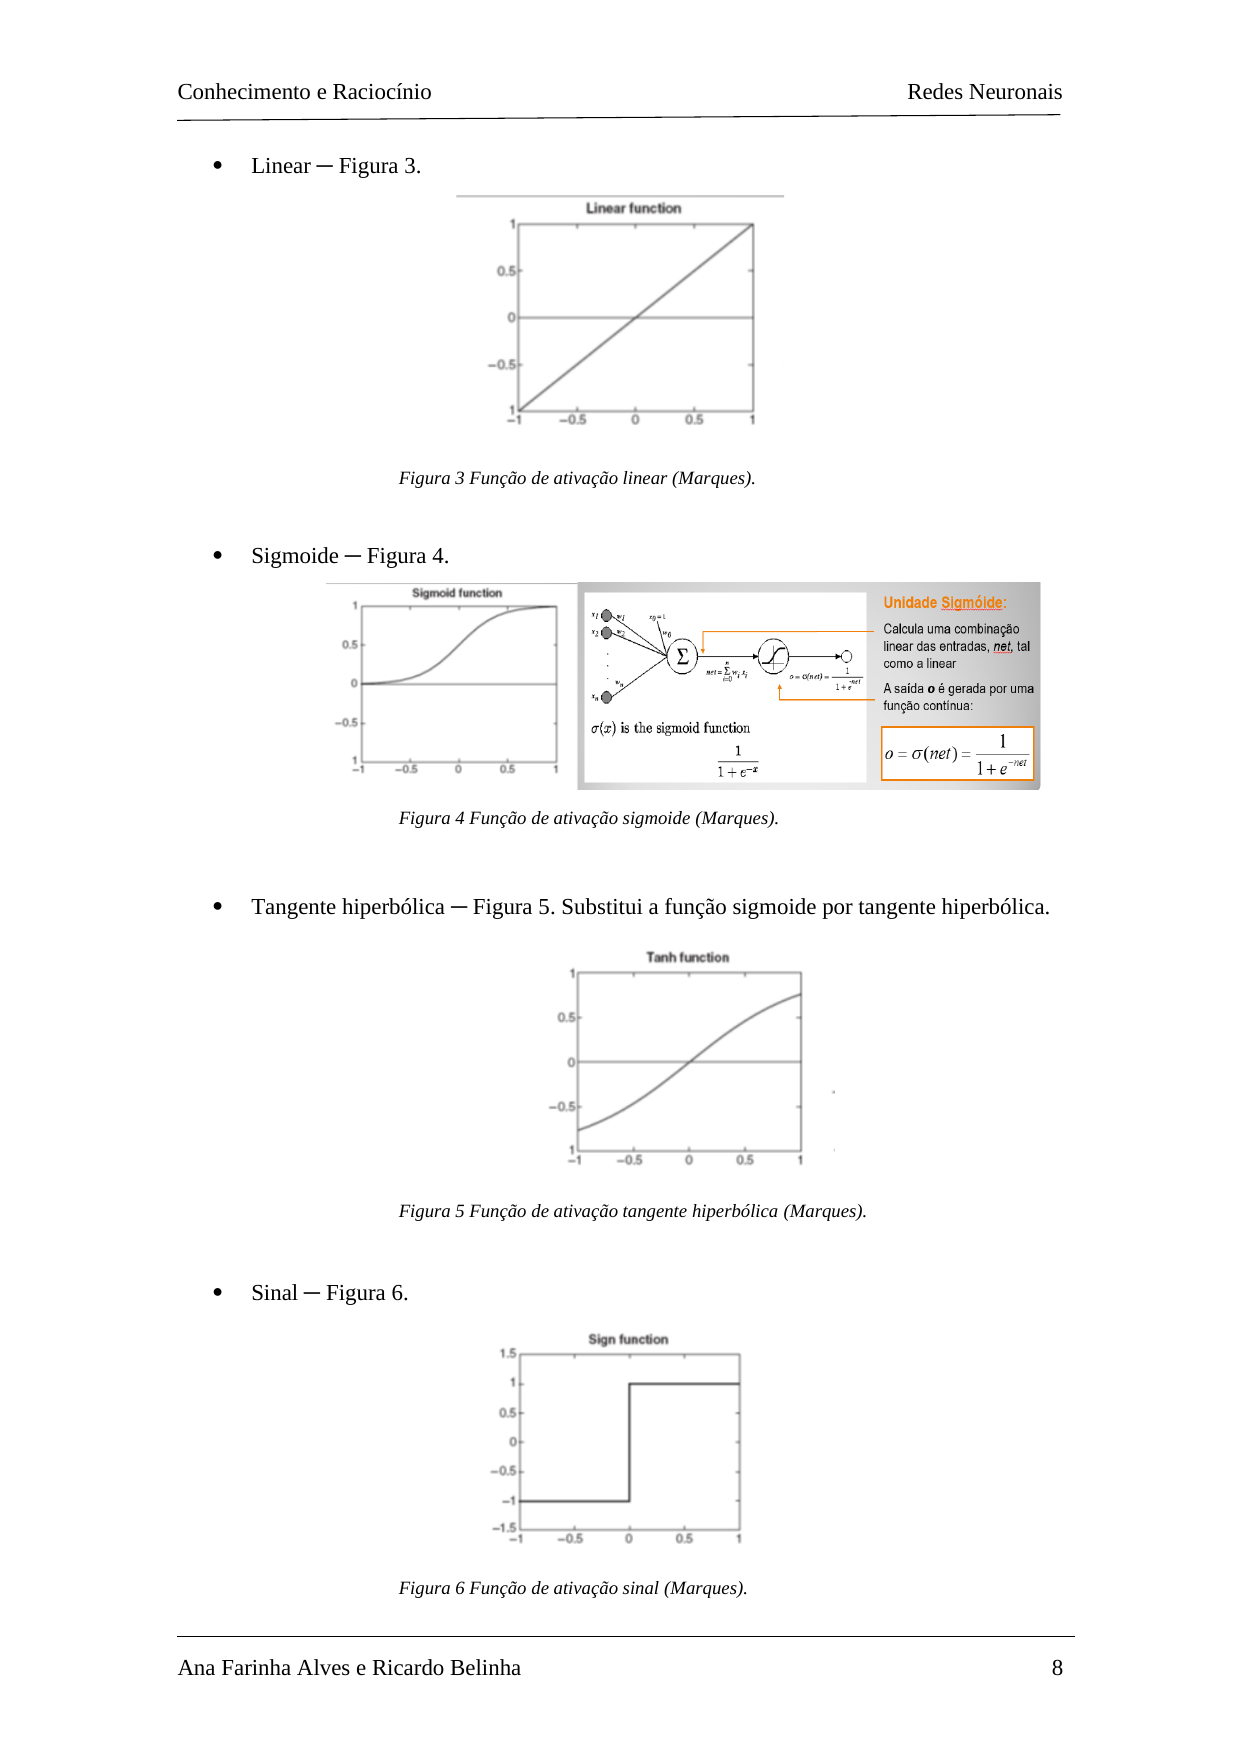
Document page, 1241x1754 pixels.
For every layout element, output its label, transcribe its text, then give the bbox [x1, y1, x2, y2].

list Linear ─ Figura 3. [213, 152, 1063, 178]
picture [456, 195, 785, 450]
picture [326, 582, 1041, 790]
picture [481, 1322, 759, 1560]
text Figura 4 Função de ativação sigmoide . [325, 807, 1063, 828]
list Tangente hiperbólica ─ Figura 5. Substitui a função sigmoide por tangente hiperbólica. [213, 893, 1063, 919]
list Sigmoide ─ Figura 4. [213, 542, 1063, 569]
picture [516, 936, 835, 1183]
text Figura 5 Função de ativação tangente hiperbólica . [325, 1200, 1063, 1221]
list Sinal ─ Figura 6. [213, 1278, 1063, 1305]
text Figura 3 Função de ativação linear (Marques). [325, 467, 1063, 489]
text Figura 6 Função de ativação sinal . [325, 1577, 1063, 1598]
